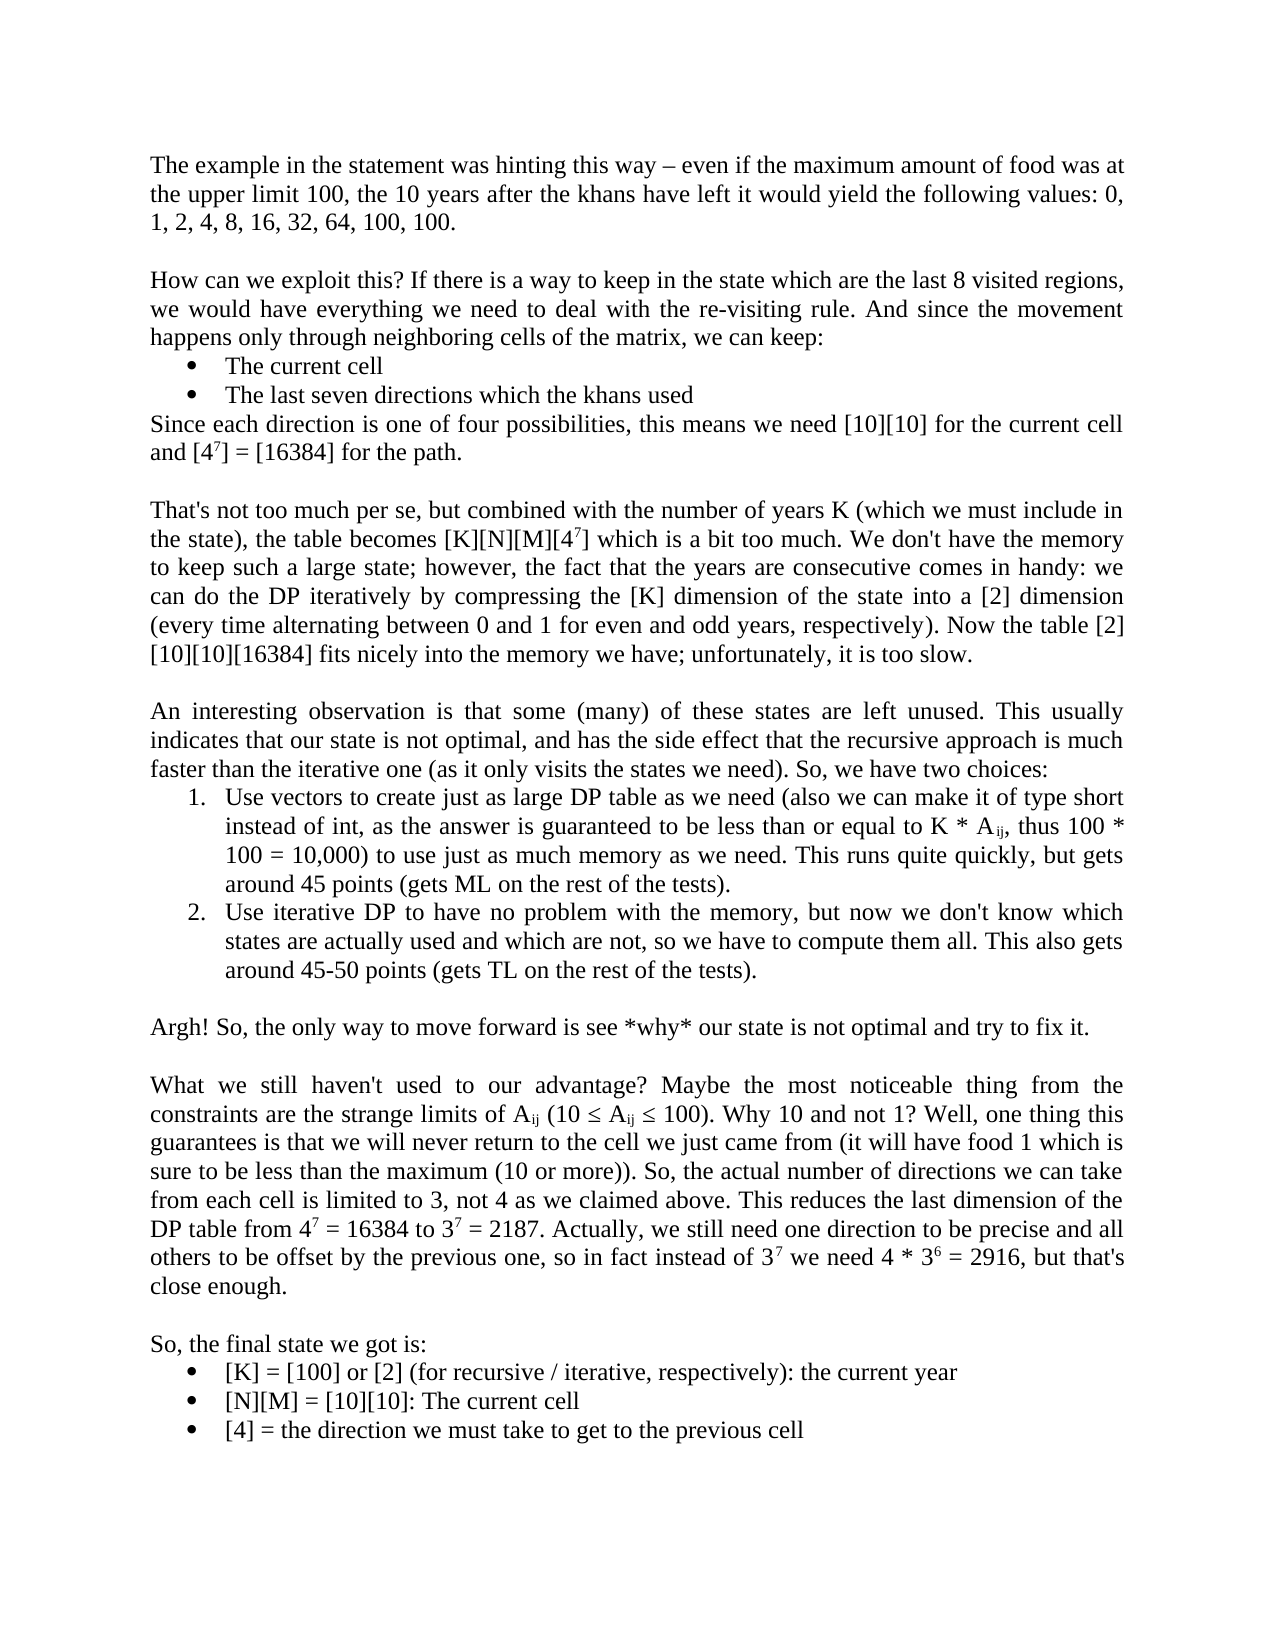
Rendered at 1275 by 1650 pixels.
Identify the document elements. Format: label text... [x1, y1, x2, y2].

text What we still haven't used to our advantage? Maybe the most noticeable thing from the constraints are the strange limits of Aij (10 ≤ Aij ≤ 100). Why 10 and not 1? Well, one thing this guarantees is that we will never return to the cell we just came from (it will have food 1 which is sure to be less than the maximum (10 or more)). So, the actual number of directions we can take from each cell is limited to 3, not 4 as we claimed above. This reduces the last dimension of the DP table from 47 = 16384 to 37 = 2187. Actually, we still need one direction to be precise and all others to be offset by the previous one, so in fact instead of 37 we need 4 * 36 = 2916, but that's close enough. [150, 1070, 1125, 1300]
list The current cell [187, 351, 1125, 380]
text The example in the statement was hinting this way – even if the maximum amount of food was at the upper limit 100, the 10 years after the khans have left it would yield the following values: 0, 1, 2, 4, 8, 16, 32, 64, 100, 100. [150, 150, 1125, 236]
text So, the final state we got is: [150, 1329, 1125, 1357]
text How can we exploit this? If there is a way to keep in the state which are the last 8 visited regions, we would have everything we need to deal with the re-visiting rule. And since the movement happens only through neighboring cells of the matrix, we can keep: [150, 265, 1125, 351]
list The last seven directions which the khans used [187, 380, 1125, 409]
list [N][M] = [10][10]: The current cell [187, 1386, 1125, 1415]
text Argh! So, the only way to move forward is see *why* our state is not optimal and try to fix it. [150, 1012, 1125, 1041]
list Use iterative DP to have no problem with the memory, but now we don't know which states are actually used and which are not, so we have to compute them all. This also gets around 45-50 points (gets TL on the rest of the tests). [187, 897, 1125, 984]
list Use vectors to create just as large DP table as we need (also we can make it of type short instead of int, as the answer is guaranteed to be less than or equal to K * Aij, thus 100 * 100 = 10,000) to use just as much memory as we need. This runs quite quickly, but gets around 45 points (gets ML on the rest of the tests). [187, 782, 1125, 897]
text Since each direction is one of four possibilities, this means we need [10][10] for the current cell and [47] = [16384] for the path. [150, 409, 1125, 466]
list [K] = [100] or [2] (for recursive / iterative, respectively): the current year [187, 1357, 1125, 1386]
list [4] = the direction we must take to get to the previous cell [187, 1415, 1125, 1444]
text That's not too much per se, but combined with the number of years K (which we must include in the state), the table becomes [K][N][M][47] which is a bit too much. We don't have the memory to keep such a large state; however, the fact that the years are consecutive comes in handy: we can do the DP iteratively by compressing the [K] dimension of the state into a [2] dimension (every time alternating between 0 and 1 for even and odd years, respectively). Now the table [2][10][10][16384] fits nicely into the memory we have; unfortunately, it is too slow. [150, 495, 1125, 667]
text An interesting observation is that some (many) of these states are left unused. This usually indicates that our state is not optimal, and has the side effect that the recursive approach is much faster than the iterative one (as it only visits the states we need). So, we have two choices: [150, 696, 1125, 782]
